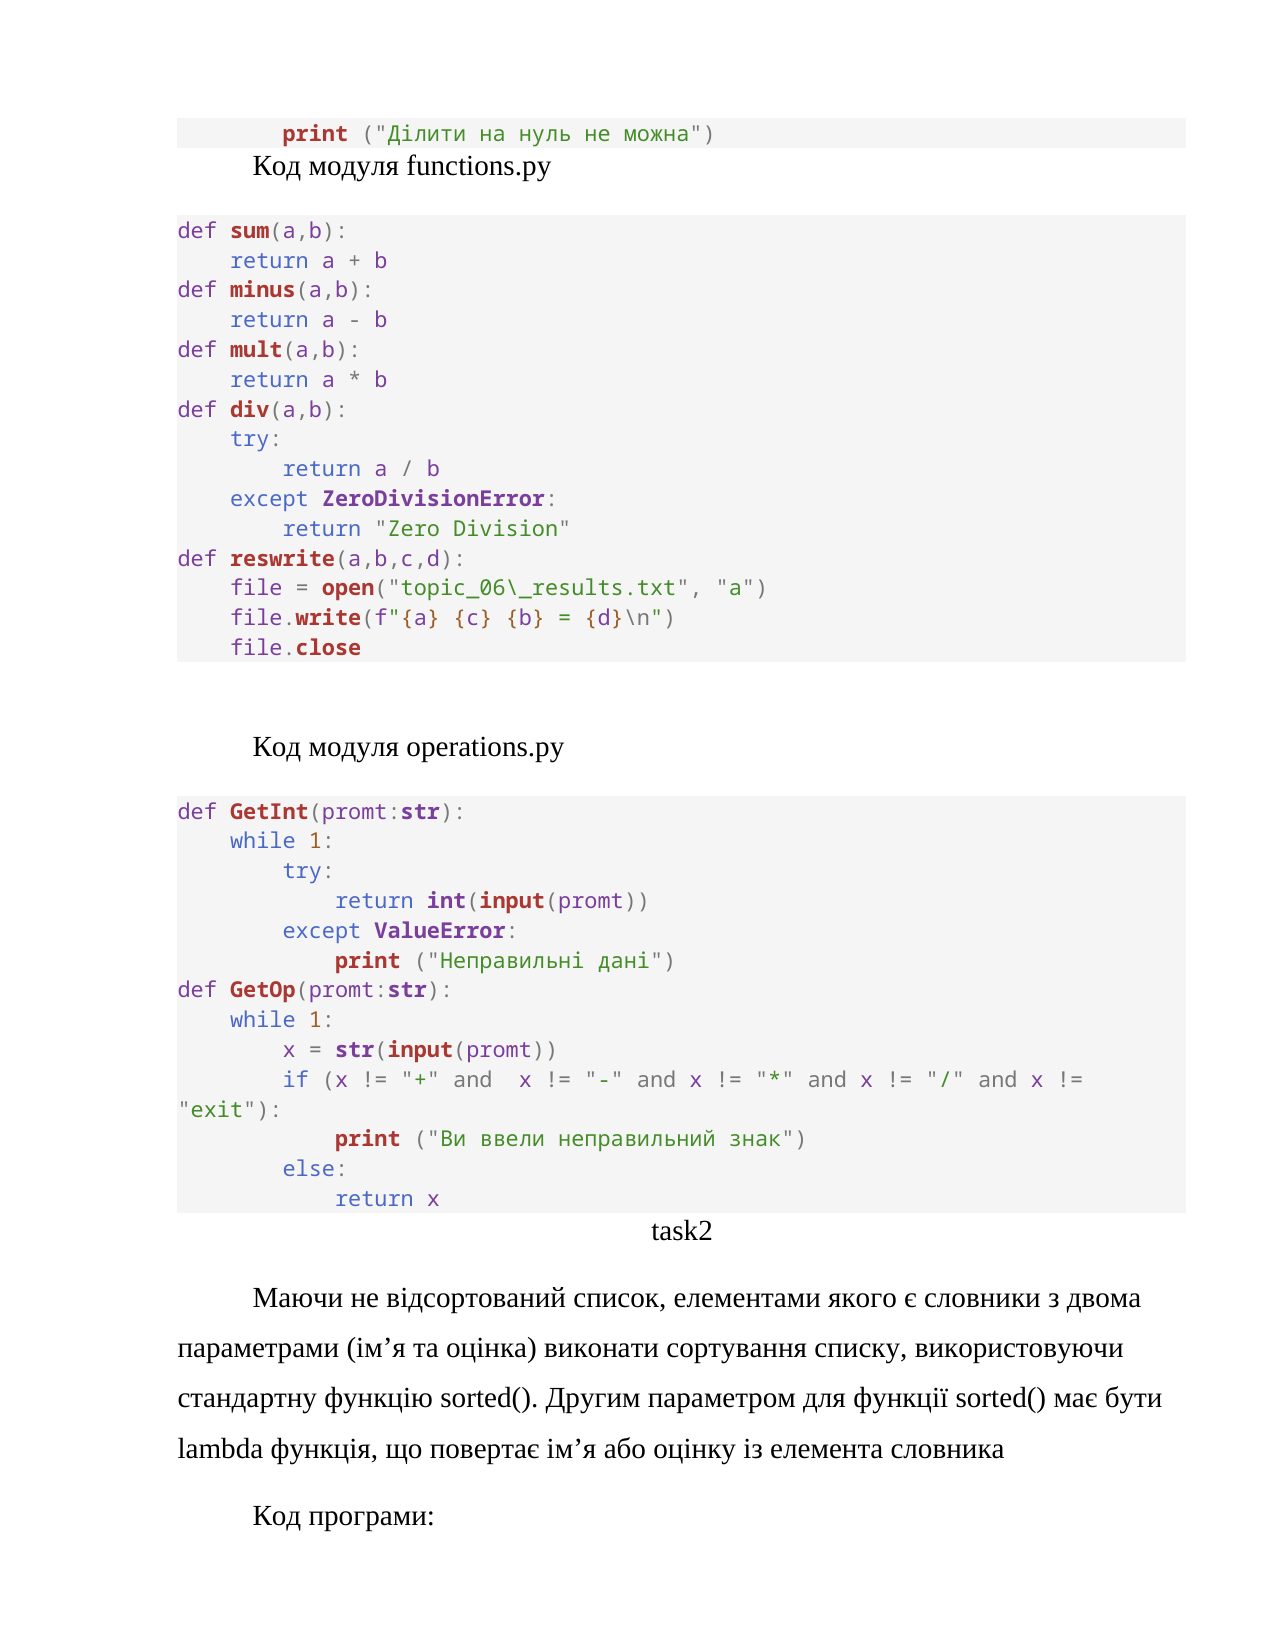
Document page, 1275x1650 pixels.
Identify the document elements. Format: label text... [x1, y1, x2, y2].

text except ValueError: [177, 915, 1186, 945]
text return x [177, 1183, 1186, 1213]
text file.write(f"{a} {c} {b} = {d}\n") [177, 602, 1186, 632]
text x = str(input(promt)) [177, 1034, 1186, 1064]
text return a + b [177, 245, 1186, 274]
text Код програми: [177, 1498, 1186, 1531]
text else: [177, 1153, 1186, 1183]
text return int(input(promt)) [177, 885, 1186, 915]
text try: [177, 855, 1186, 885]
text def minus(a,b): [177, 274, 1186, 304]
text print ("Ви ввели неправильний знак") [177, 1123, 1186, 1153]
text return a * b [177, 364, 1186, 394]
text def div(a,b): [177, 394, 1186, 423]
text file.close [177, 632, 1186, 662]
text def reswrite(a,b,c,d): [177, 543, 1186, 572]
text while 1: [177, 1004, 1186, 1034]
text print ("Неправильні дані") [177, 945, 1186, 974]
text Код модуля functions.py [177, 148, 1186, 181]
text try: [177, 423, 1186, 453]
text Маючи не відсортований список, елементами якого є словники з двома параметрами (ім’я та оцінка) виконати сортування списку, використовуючи стандартну функцію sorted(). Другим параметром для функції sorted() має бути lambda функція, що повертає ім’я або оцінку із елемента словника [177, 1280, 1186, 1464]
text file = open("topic_06\_results.txt", "a") [177, 572, 1186, 602]
text def mult(a,b): [177, 334, 1186, 364]
text task2 [177, 1213, 1186, 1246]
text def GetInt(promt:str): [177, 796, 1186, 826]
text while 1: [177, 826, 1186, 855]
text Код модуля operations.py [177, 729, 1186, 762]
text def GetOp(promt:str): [177, 974, 1186, 1004]
text def sum(a,b): [177, 215, 1186, 245]
text print ("Ділити на нуль не можна") [177, 118, 1186, 148]
text return a - b [177, 304, 1186, 334]
text except ZeroDivisionError: [177, 483, 1186, 513]
text return a / b [177, 453, 1186, 483]
text return "Zero Division" [177, 513, 1186, 543]
text if (x != "+" and x != "-" and x != "*" and x != "/" and x != "exit"): [177, 1064, 1186, 1123]
